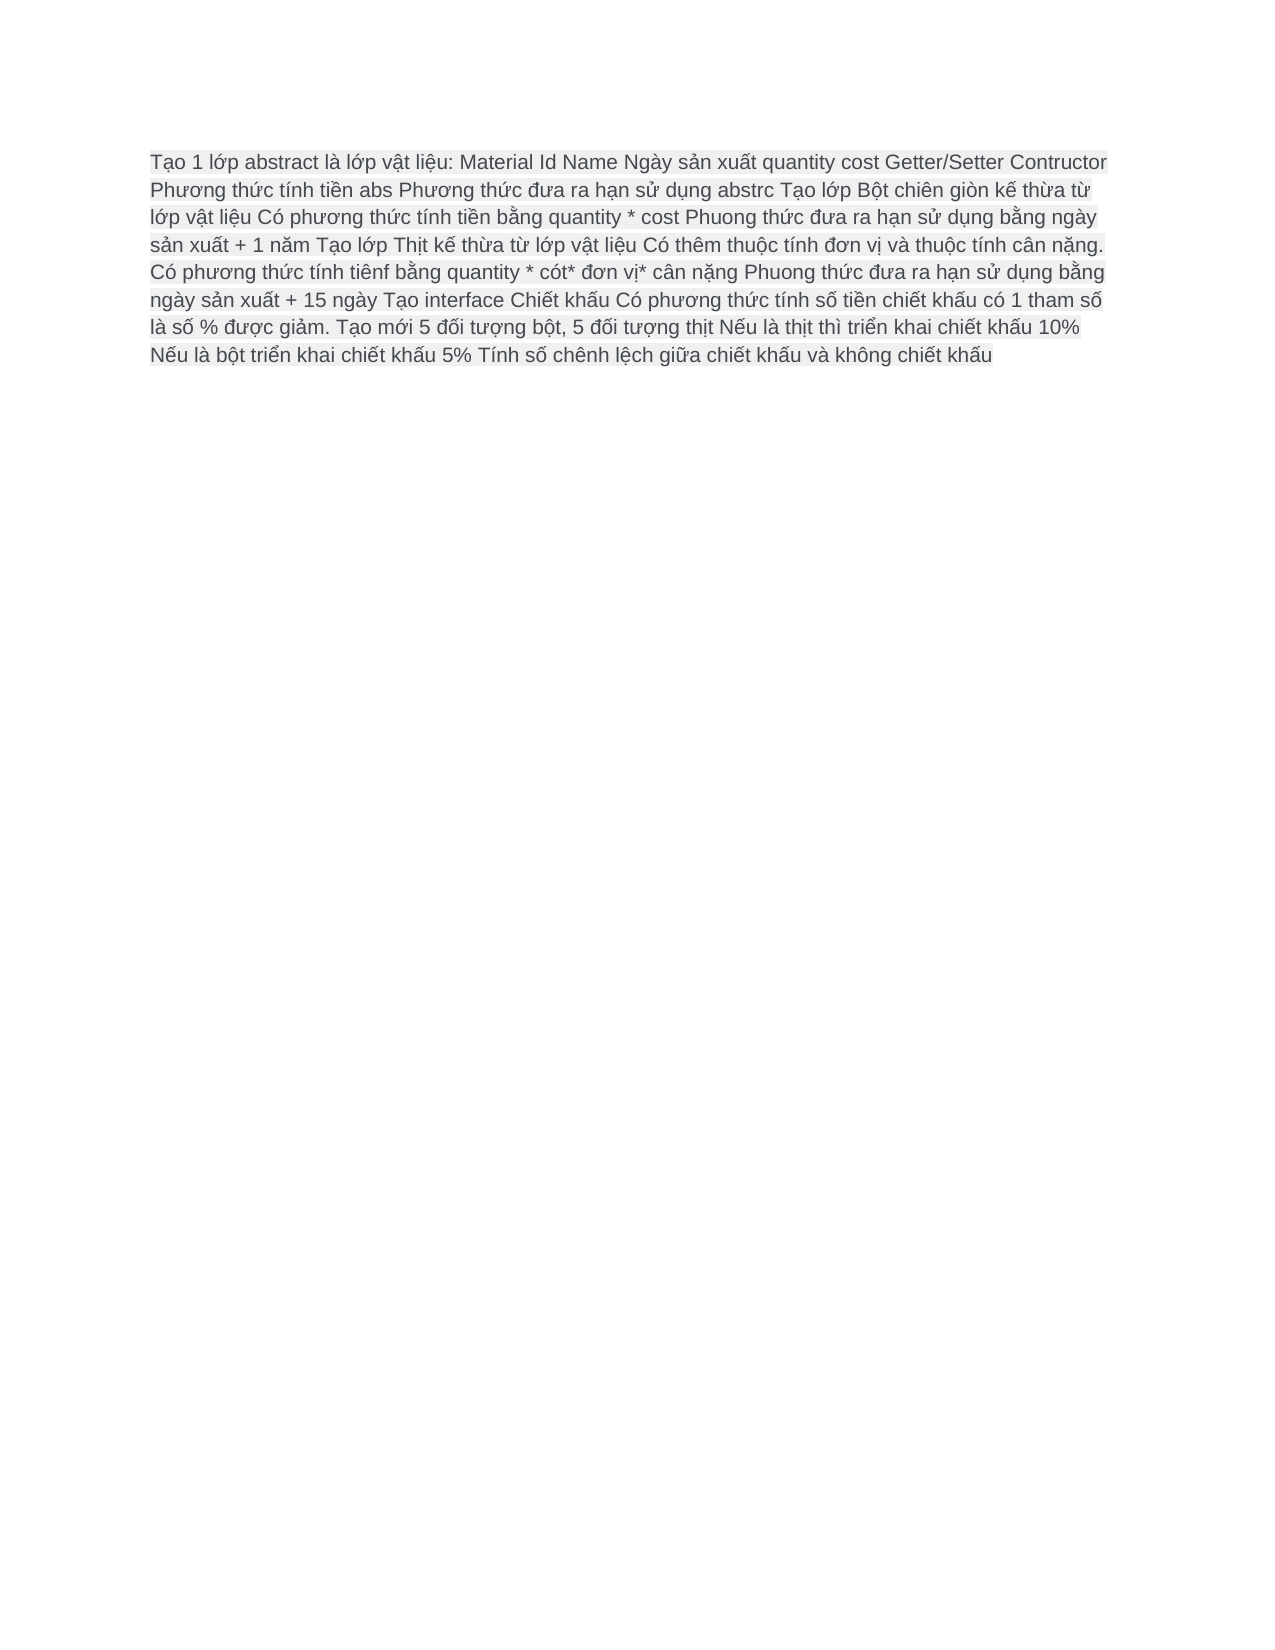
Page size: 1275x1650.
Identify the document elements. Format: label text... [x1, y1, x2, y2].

text Tạo 1 lớp abstract là lớp vật liệu: Material Id Name Ngày sản xuất quantity cost Getter/Setter Contructor Phương thức tính tiền abs Phương thức đưa ra hạn sử dụng abstrc Tạo lớp Bột chiên giòn kế thừa từ lớp vật liệu Có phương thức tính tiền bằng quantity * cost Phuong thức đưa ra hạn sử dụng bằng ngày sản xuất + 1 năm Tạo lớp Thịt kế thừa từ lớp vật liệu Có thêm thuộc tính đơn vị và thuộc tính cân nặng. Có phương thức tính tiênf bằng quantity * cót* đơn vị* cân nặng Phuong thức đưa ra hạn sử dụng bằng ngày sản xuất + 15 ngày Tạo interface Chiết khấu Có phương thức tính số tiền chiết khấu có 1 tham số là số % được giảm. Tạo mới 5 đối tượng bột, 5 đối tượng thịt Nếu là thịt thì triển khai chiết khấu 10% Nếu là bột triển khai chiết khấu 5% Tính số chênh lệch giữa chiết khấu và không chiết khấu [150, 150, 1125, 366]
